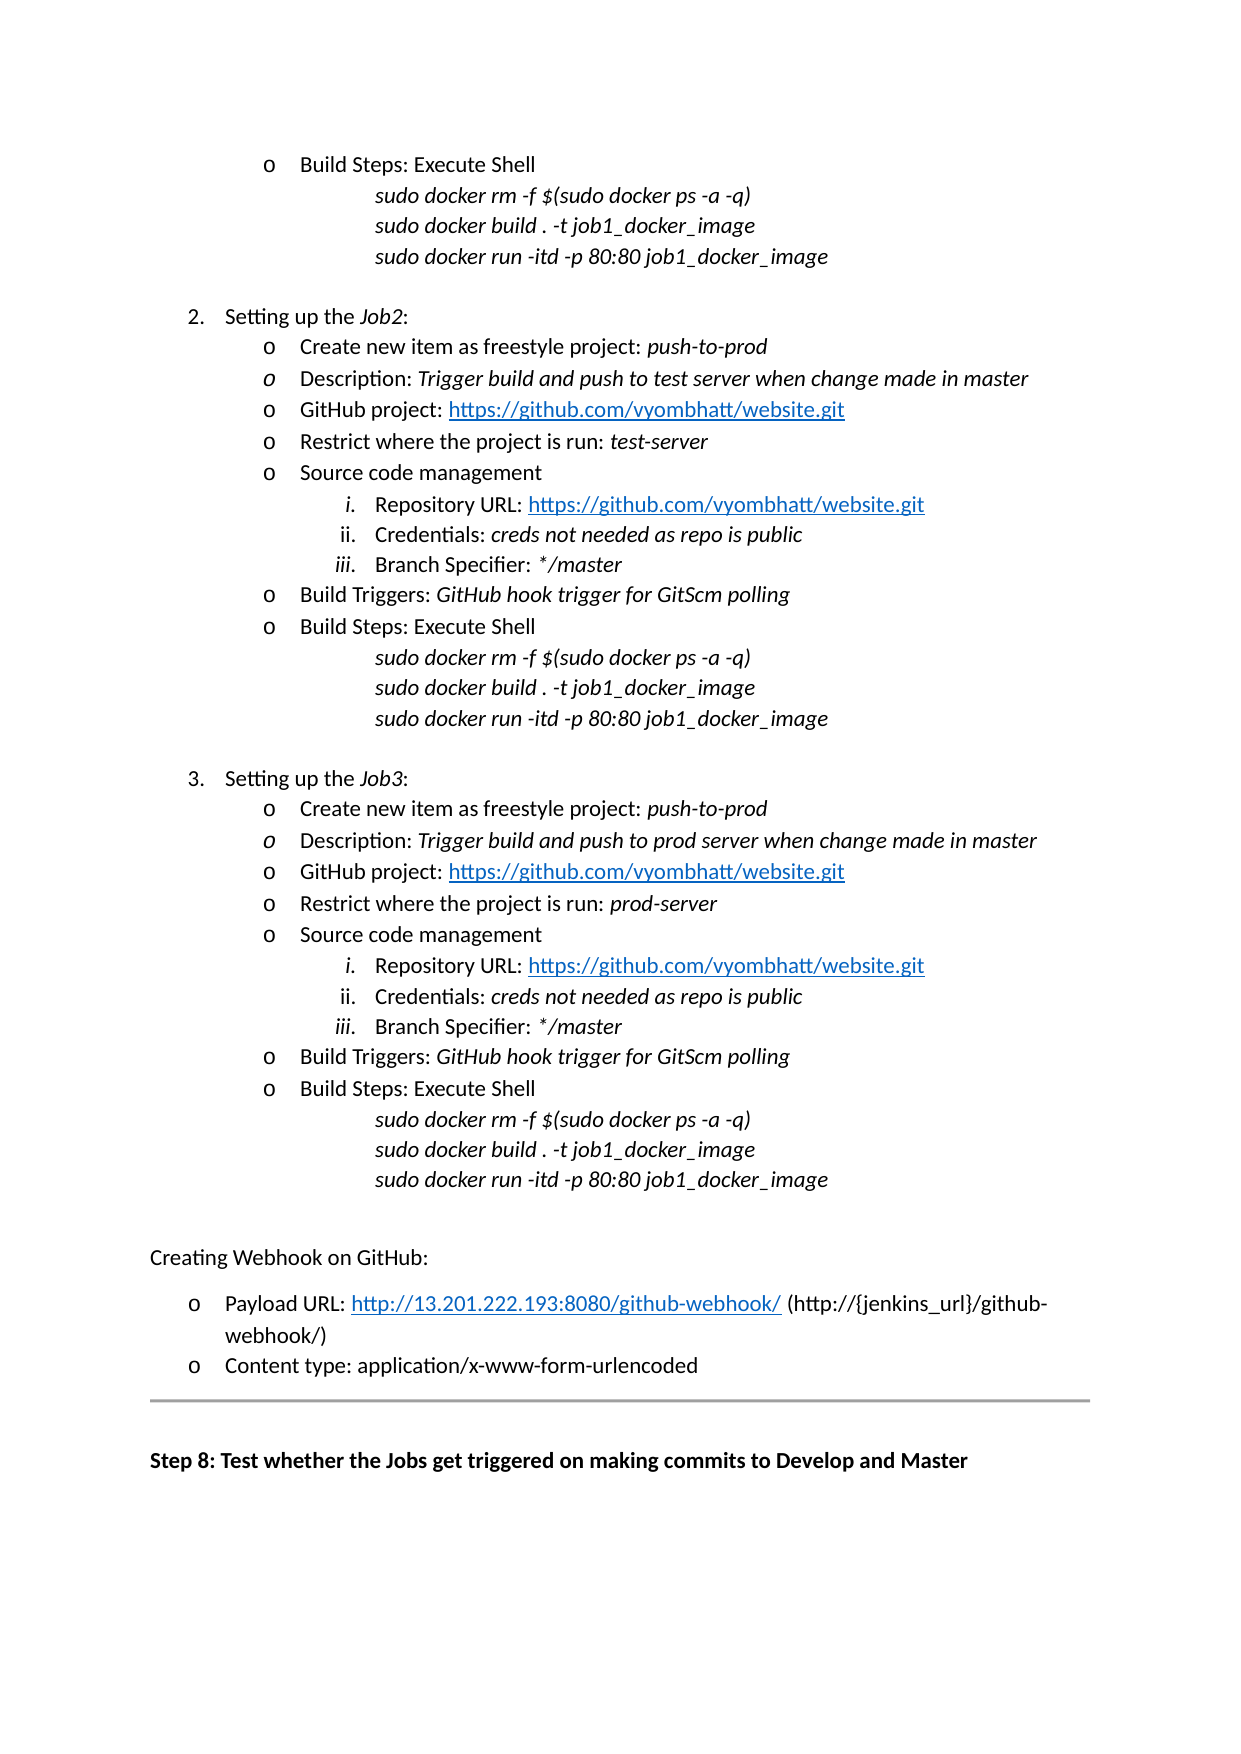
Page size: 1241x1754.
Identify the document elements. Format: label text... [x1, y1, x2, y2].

list Create new item as freestyle project: push-to-prod [262, 332, 1090, 362]
list Repository URL: https://github.com/vyombhatt/website.git [356, 490, 1090, 518]
list sudo docker build . -t job1_docker_image [375, 673, 1090, 702]
list Description: Trigger build and push to test server when change made in master [262, 364, 1090, 393]
list Create new item as freestyle project: push-to-prod [262, 794, 1090, 823]
list Content type: application/x-www-form-urlencoded [187, 1351, 1090, 1380]
list Build Steps: Execute Shell [262, 150, 1090, 179]
list Credentials: creds not needed as repo is public [356, 982, 1090, 1010]
list sudo docker run -itd -p 80:80 job1_docker_image [375, 1166, 1090, 1194]
list sudo docker build . -t job1_docker_image [375, 1135, 1090, 1163]
list Build Triggers: GitHub hook trigger for GitScm polling [262, 1042, 1090, 1071]
list Setting up the Job3: [187, 764, 1090, 792]
text Creating Webhook on GitHub: [150, 1243, 1090, 1271]
list Build Steps: Execute Shell [262, 1074, 1090, 1103]
list Restrict where the project is run: test-server [262, 427, 1090, 456]
list sudo docker run -itd -p 80:80 job1_docker_image [375, 704, 1090, 732]
list Branch Specifier: */master [356, 550, 1090, 578]
text Step 8: Test whether the Jobs get triggered on making commits to Develop and Master [150, 1446, 1090, 1474]
list Credentials: creds not needed as repo is public [356, 520, 1090, 548]
list sudo docker run -itd -p 80:80 job1_docker_image [375, 242, 1090, 270]
list Repository URL: https://github.com/vyombhatt/website.git [356, 952, 1090, 980]
list Source code management [262, 458, 1090, 487]
list Description: Trigger build and push to prod server when change made in master [262, 826, 1090, 855]
list Restrict where the project is run: prod-server [262, 889, 1090, 918]
list Build Triggers: GitHub hook trigger for GitScm polling [262, 580, 1090, 609]
list sudo docker build . -t job1_docker_image [375, 212, 1090, 240]
list sudo docker rm -f $(sudo docker ps -a -q) [375, 181, 1090, 209]
list GitHub project: https://github.com/vyombhatt/website.git [262, 395, 1090, 424]
list Payload URL: http://13.201.222.193:8080/github-webhook/ (http://{jenkins_url}/github-webhook/) [187, 1289, 1090, 1349]
list Branch Specifier: */master [356, 1012, 1090, 1040]
list Build Steps: Execute Shell [262, 612, 1090, 641]
list Source code management [262, 920, 1090, 949]
list sudo docker rm -f $(sudo docker ps -a -q) [375, 1105, 1090, 1133]
list sudo docker rm -f $(sudo docker ps -a -q) [375, 643, 1090, 671]
list Setting up the Job2: [187, 302, 1090, 330]
list GitHub project: https://github.com/vyombhatt/website.git [262, 857, 1090, 886]
